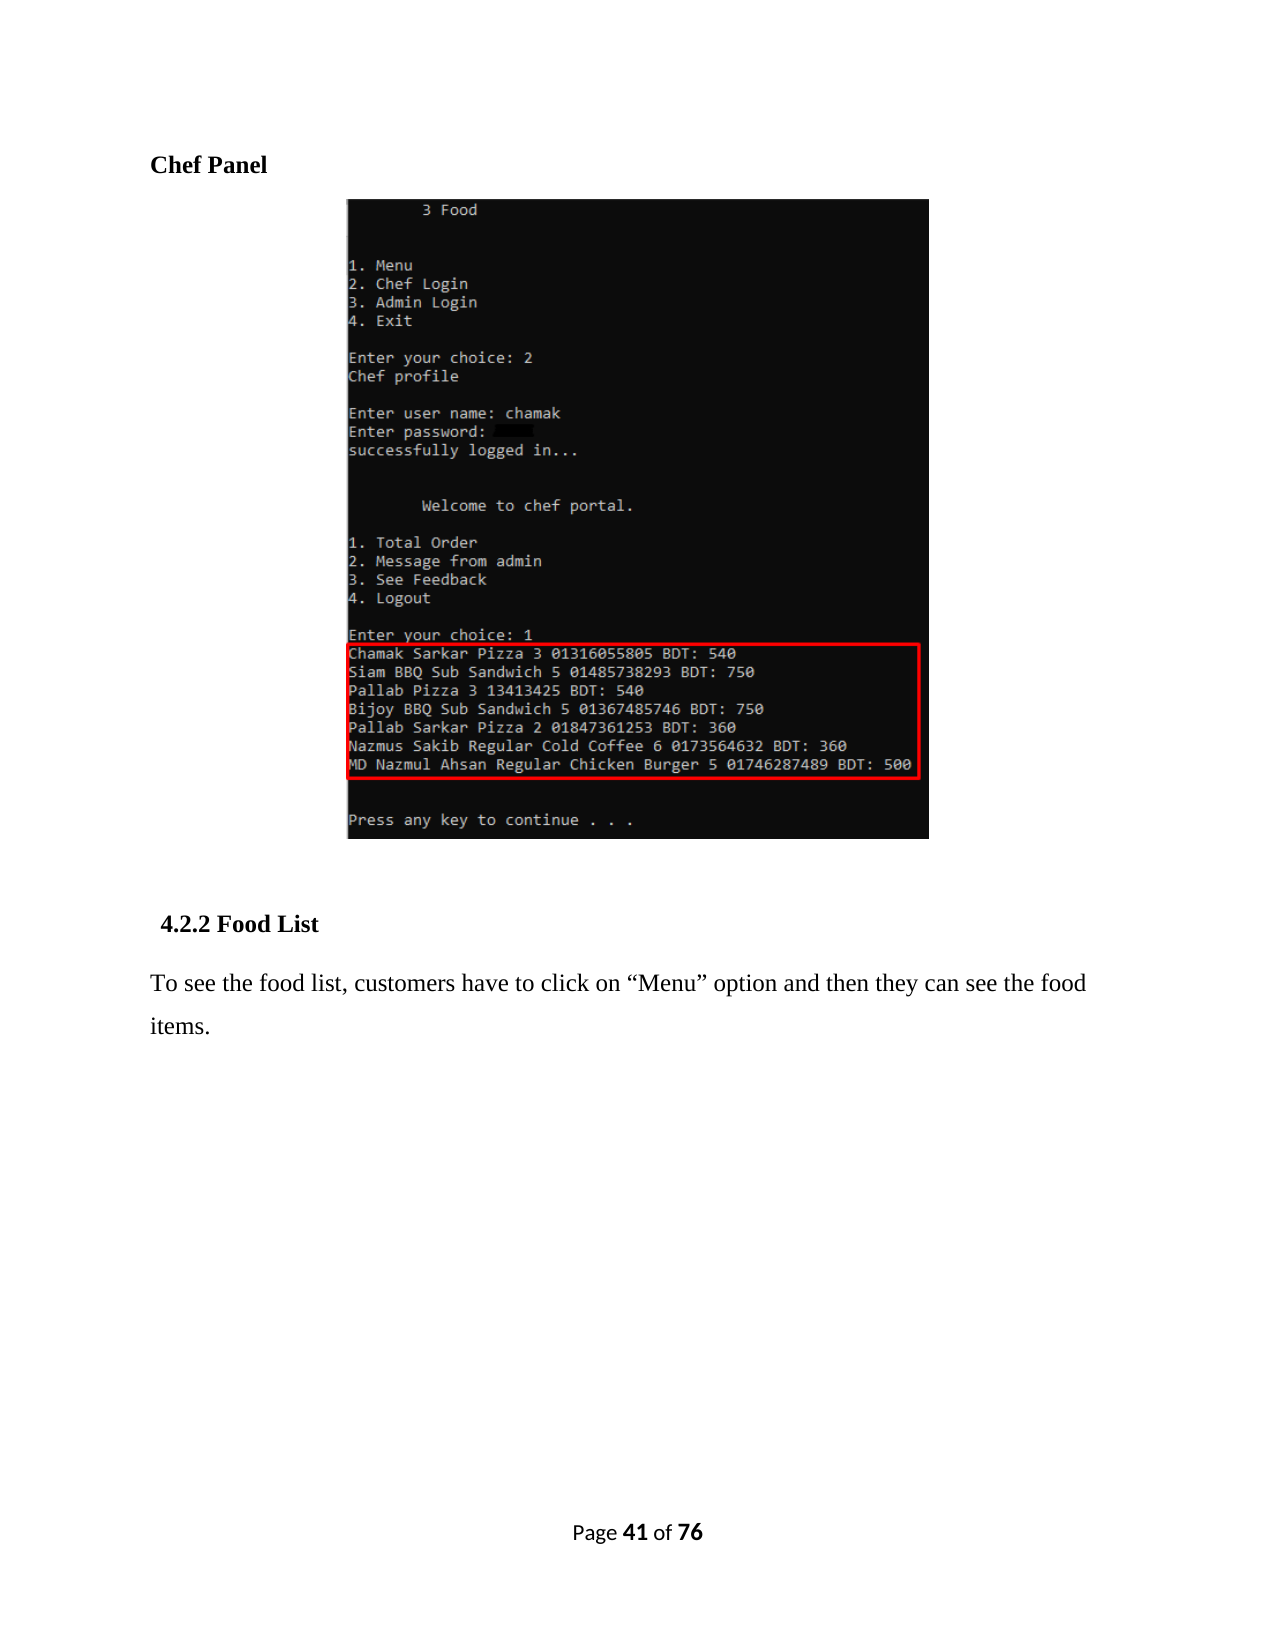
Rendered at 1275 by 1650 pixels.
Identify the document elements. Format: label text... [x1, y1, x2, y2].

text To see the food list, customers have to click on “Menu” option and then they can see the food items. [150, 968, 1125, 1040]
picture [346, 199, 929, 839]
subtitle 4.2.2 Food List [160, 909, 1125, 938]
text Chef Panel [150, 150, 1125, 179]
